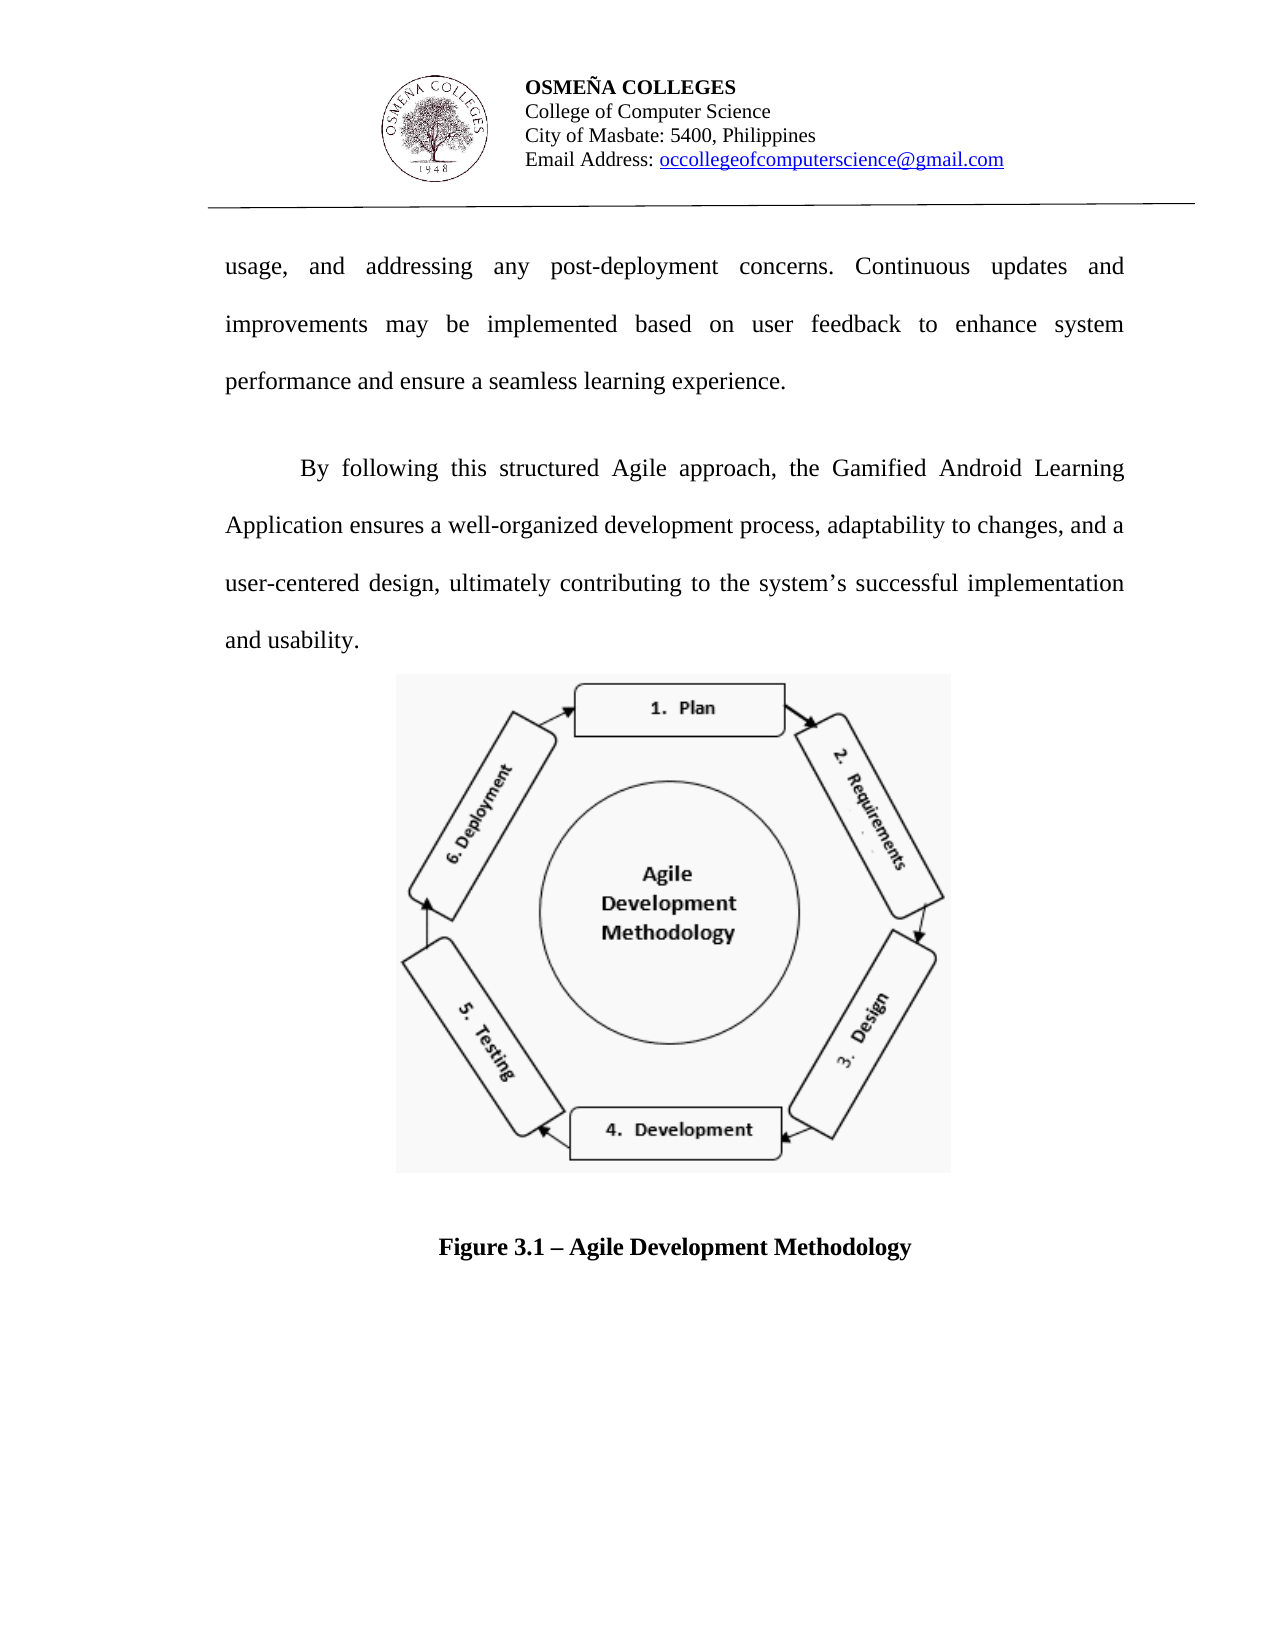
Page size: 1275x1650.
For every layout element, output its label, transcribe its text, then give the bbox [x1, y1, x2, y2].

picture [381, 75, 488, 182]
text Figure 3.1 – Agile Development Methodology [223, 1232, 1125, 1261]
text By following this structured Agile approach, the Gamified Android Learning Application ensures a well-organized development process, adaptability to changes, and a user-centered design, ultimately contributing to the system’s successful implementation and usability. [225, 453, 1125, 654]
